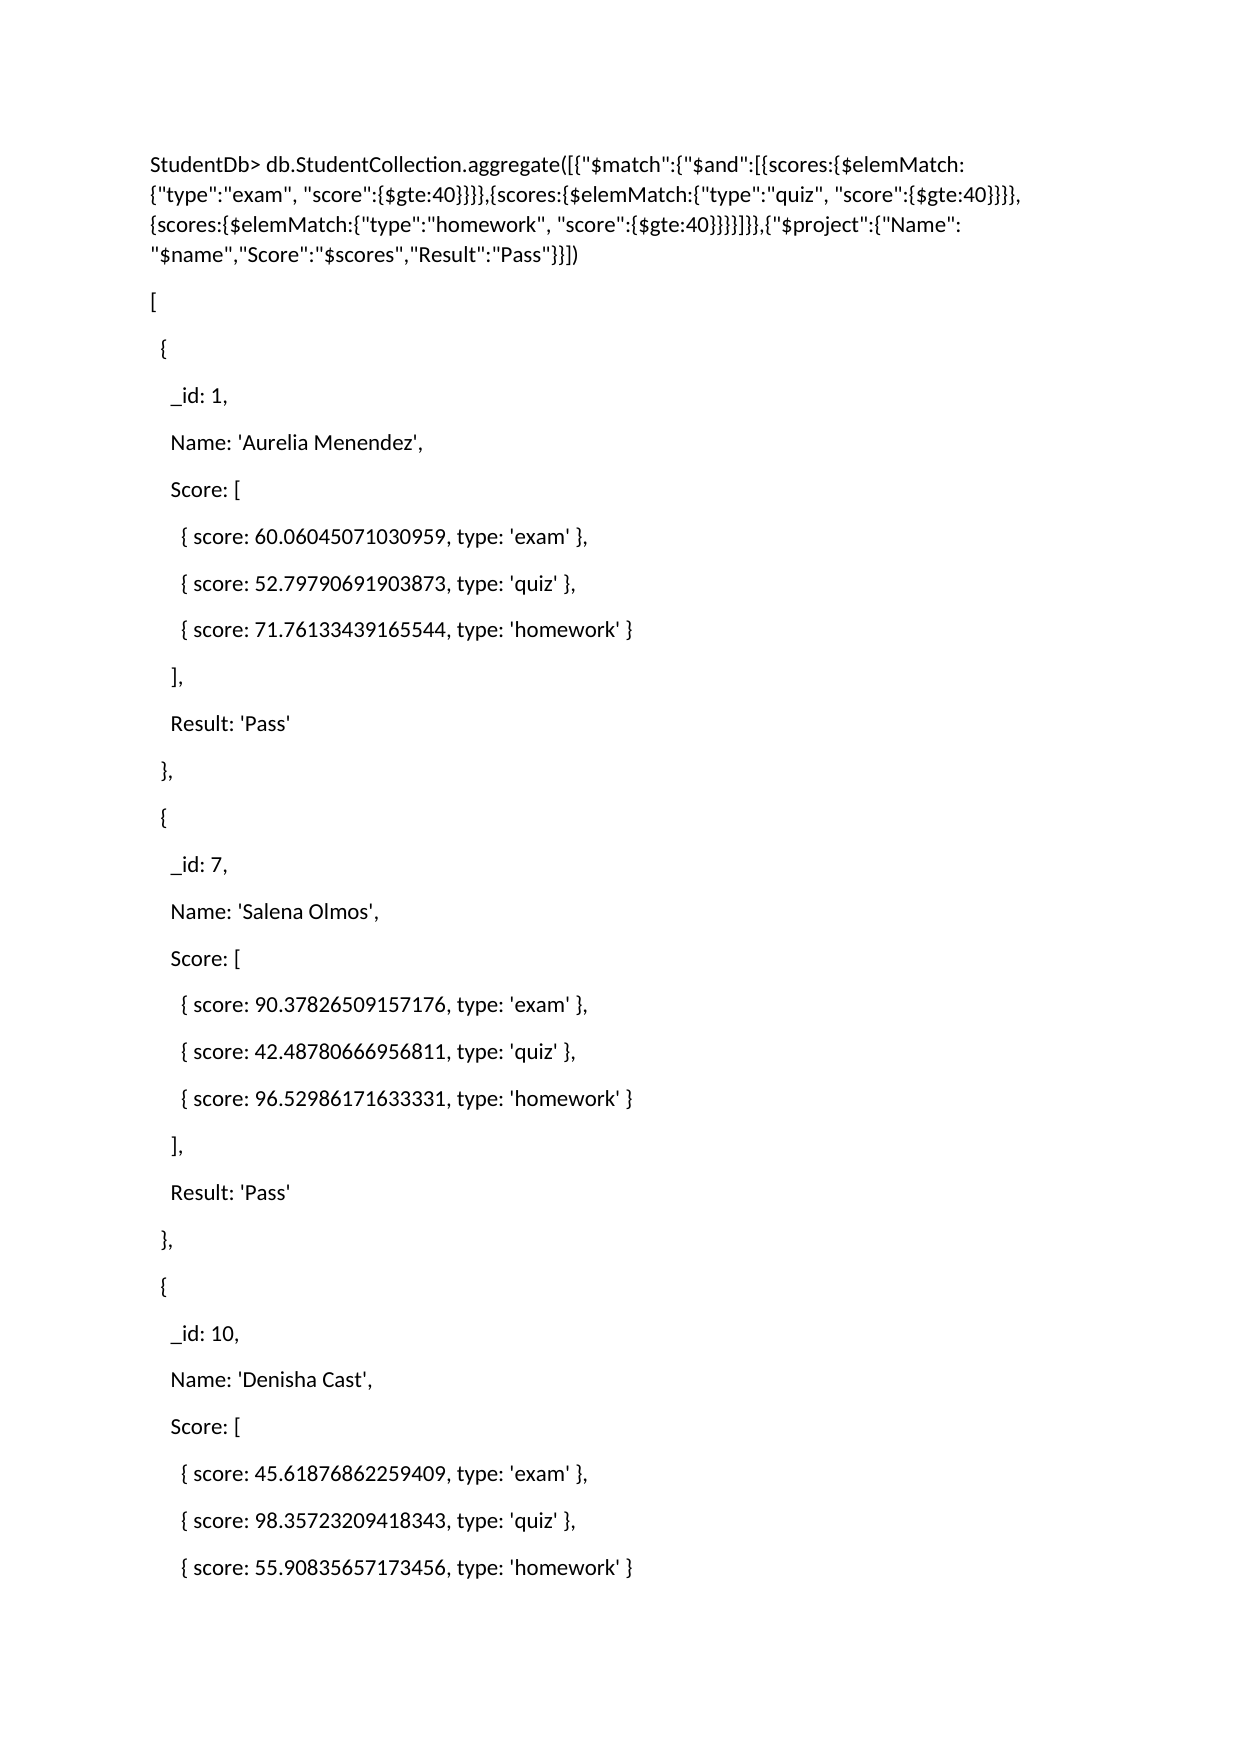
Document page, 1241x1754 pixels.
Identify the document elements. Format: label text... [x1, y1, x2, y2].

text _id: 1, [150, 381, 1090, 409]
text Score: [ [150, 944, 1090, 972]
text { score: 60.06045071030959, type: 'exam' }, [150, 522, 1090, 550]
text [ [150, 287, 1090, 316]
text }, [150, 1225, 1090, 1253]
text ], [150, 662, 1090, 691]
text Result: 'Pass' [150, 709, 1090, 737]
text { score: 45.61876862259409, type: 'exam' }, [150, 1459, 1090, 1487]
text { score: 98.35723209418343, type: 'quiz' }, [150, 1506, 1090, 1534]
text _id: 7, [150, 850, 1090, 878]
text { score: 71.76133439165544, type: 'homework' } [150, 616, 1090, 644]
text Name: 'Denisha Cast', [150, 1366, 1090, 1394]
text Name: 'Aurelia Menendez', [150, 428, 1090, 456]
text Score: [ [150, 1412, 1090, 1441]
text }, [150, 756, 1090, 784]
text { score: 96.52986171633331, type: 'homework' } [150, 1084, 1090, 1112]
text _id: 10, [150, 1319, 1090, 1347]
text ], [150, 1131, 1090, 1159]
text StudentDb> db.StudentCollection.aggregate([{"$match":{"$and":[{scores:{$elemMatch:{"type":"exam", "score":{$gte:40}}}},{scores:{$elemMatch:{"type":"quiz", "score":{$gte:40}}}},{scores:{$elemMatch:{"type":"homework", "score":{$gte:40}}}}]}},{"$project":{"Name": "$name","Score":"$scores","Result":"Pass"}}]) [150, 150, 1090, 269]
text Score: [ [150, 475, 1090, 503]
text { [150, 803, 1090, 831]
text Result: 'Pass' [150, 1178, 1090, 1206]
text { score: 42.48780666956811, type: 'quiz' }, [150, 1037, 1090, 1066]
text { score: 55.90835657173456, type: 'homework' } [150, 1553, 1090, 1581]
text Name: 'Salena Olmos', [150, 897, 1090, 925]
text { [150, 334, 1090, 362]
text { score: 90.37826509157176, type: 'exam' }, [150, 991, 1090, 1019]
text { score: 52.79790691903873, type: 'quiz' }, [150, 569, 1090, 597]
text { [150, 1272, 1090, 1300]
